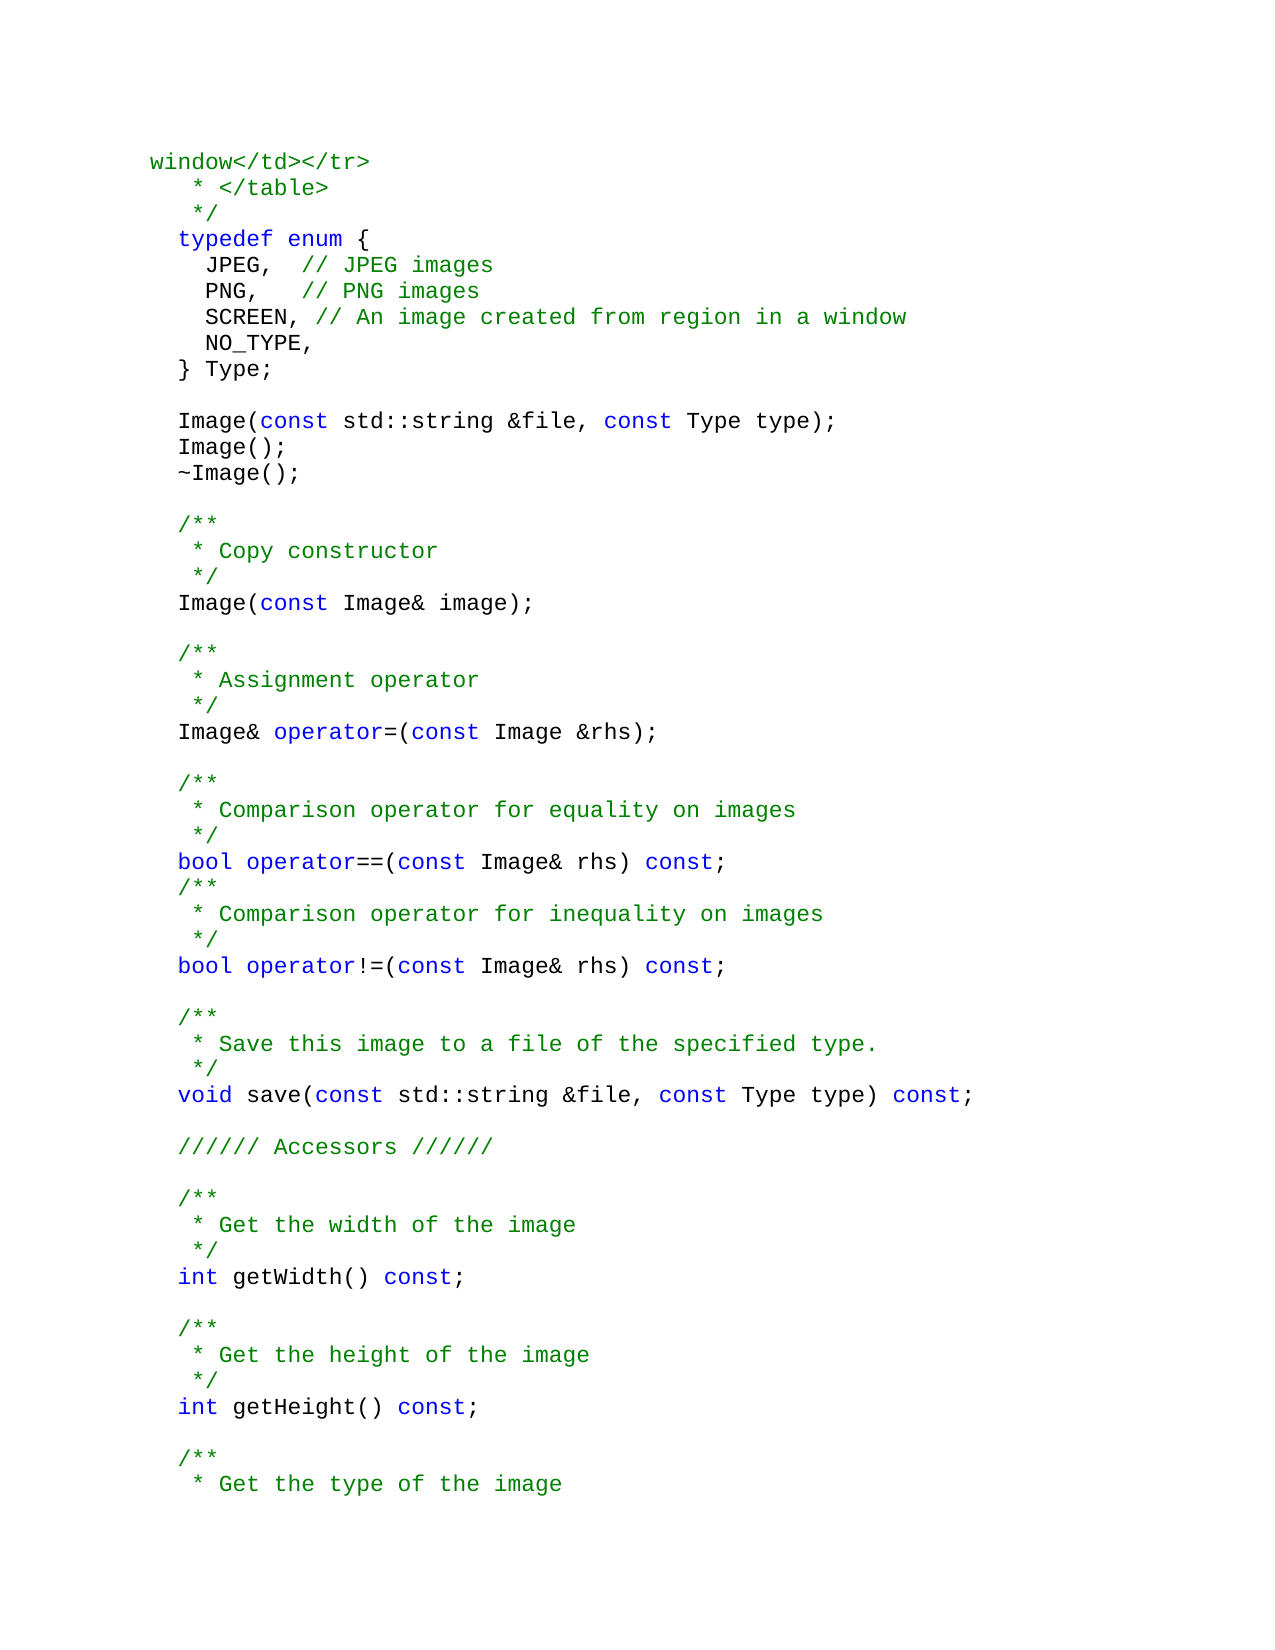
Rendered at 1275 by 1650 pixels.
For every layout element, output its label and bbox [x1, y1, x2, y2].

text [150, 150, 1125, 1499]
